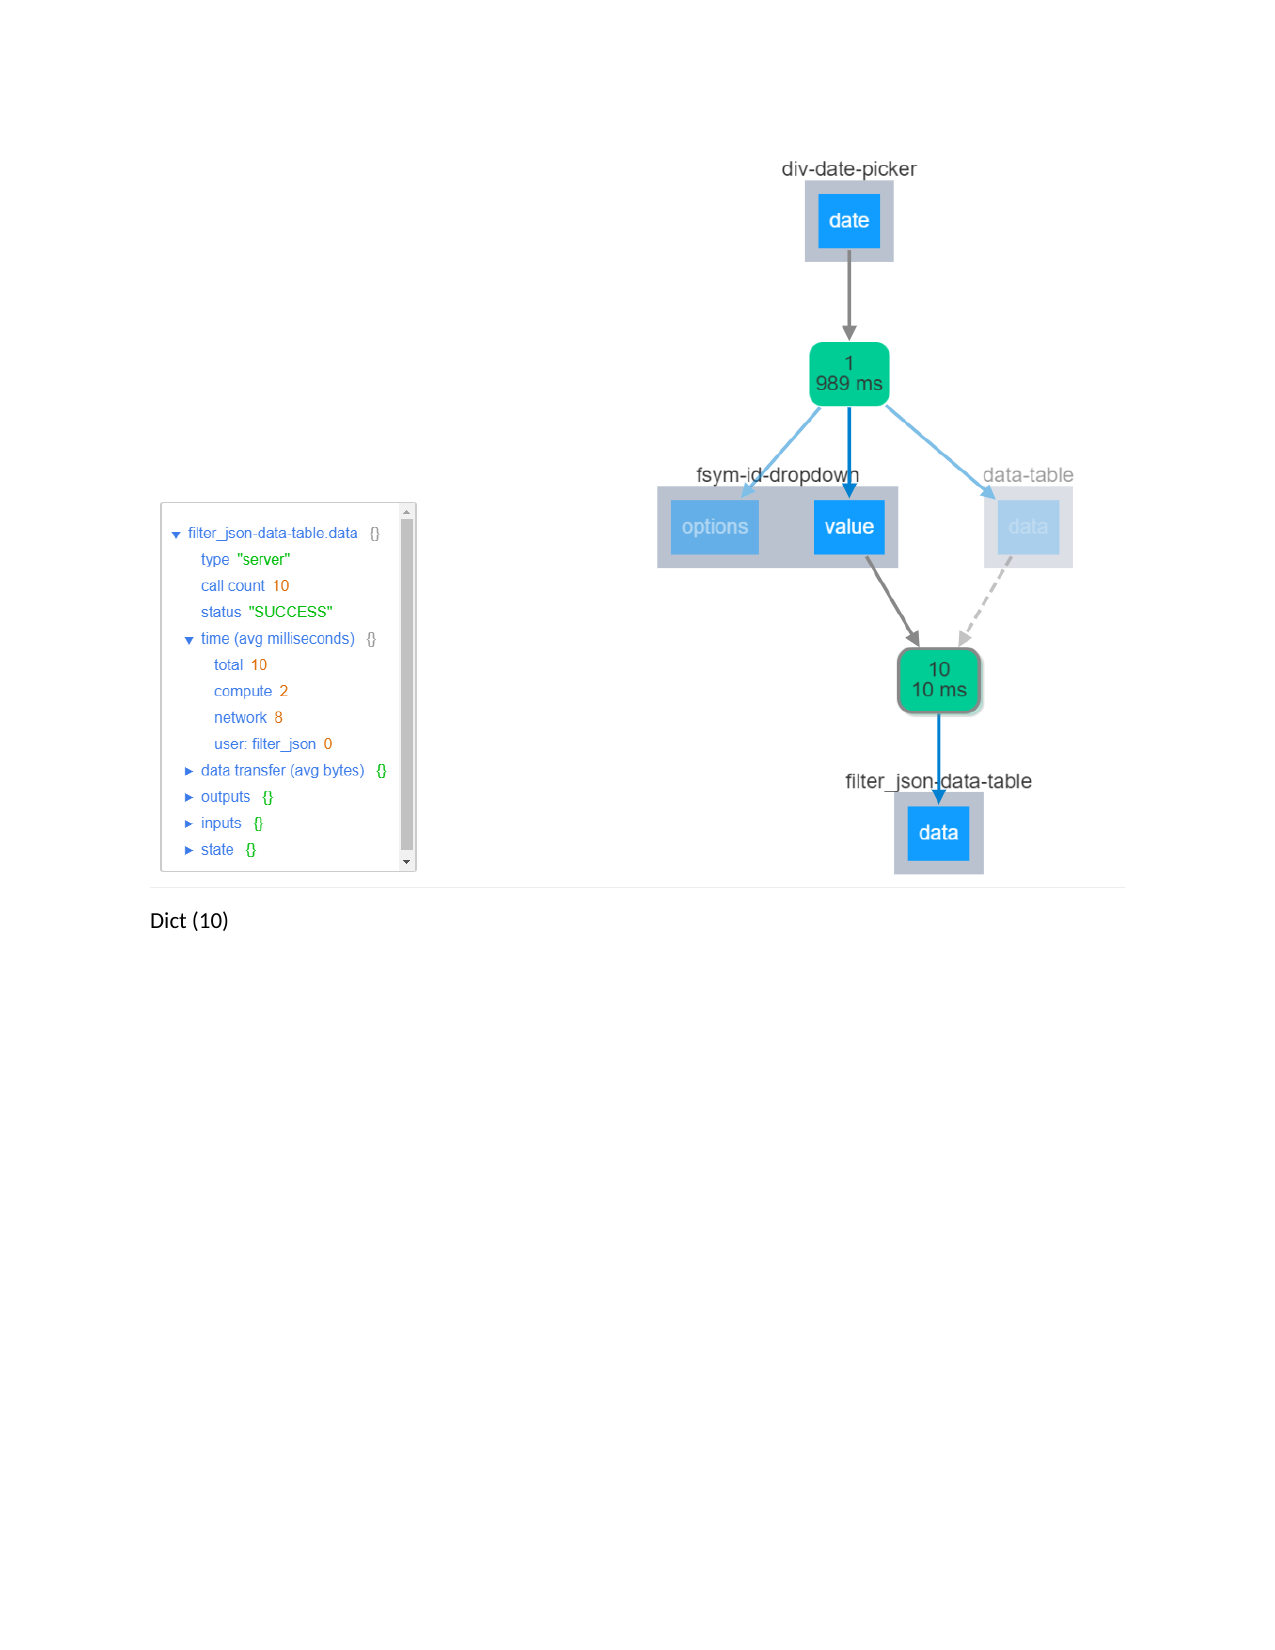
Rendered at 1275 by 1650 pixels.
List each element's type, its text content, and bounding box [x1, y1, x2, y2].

picture [150, 150, 1125, 888]
text Dict (10) [150, 906, 1125, 934]
